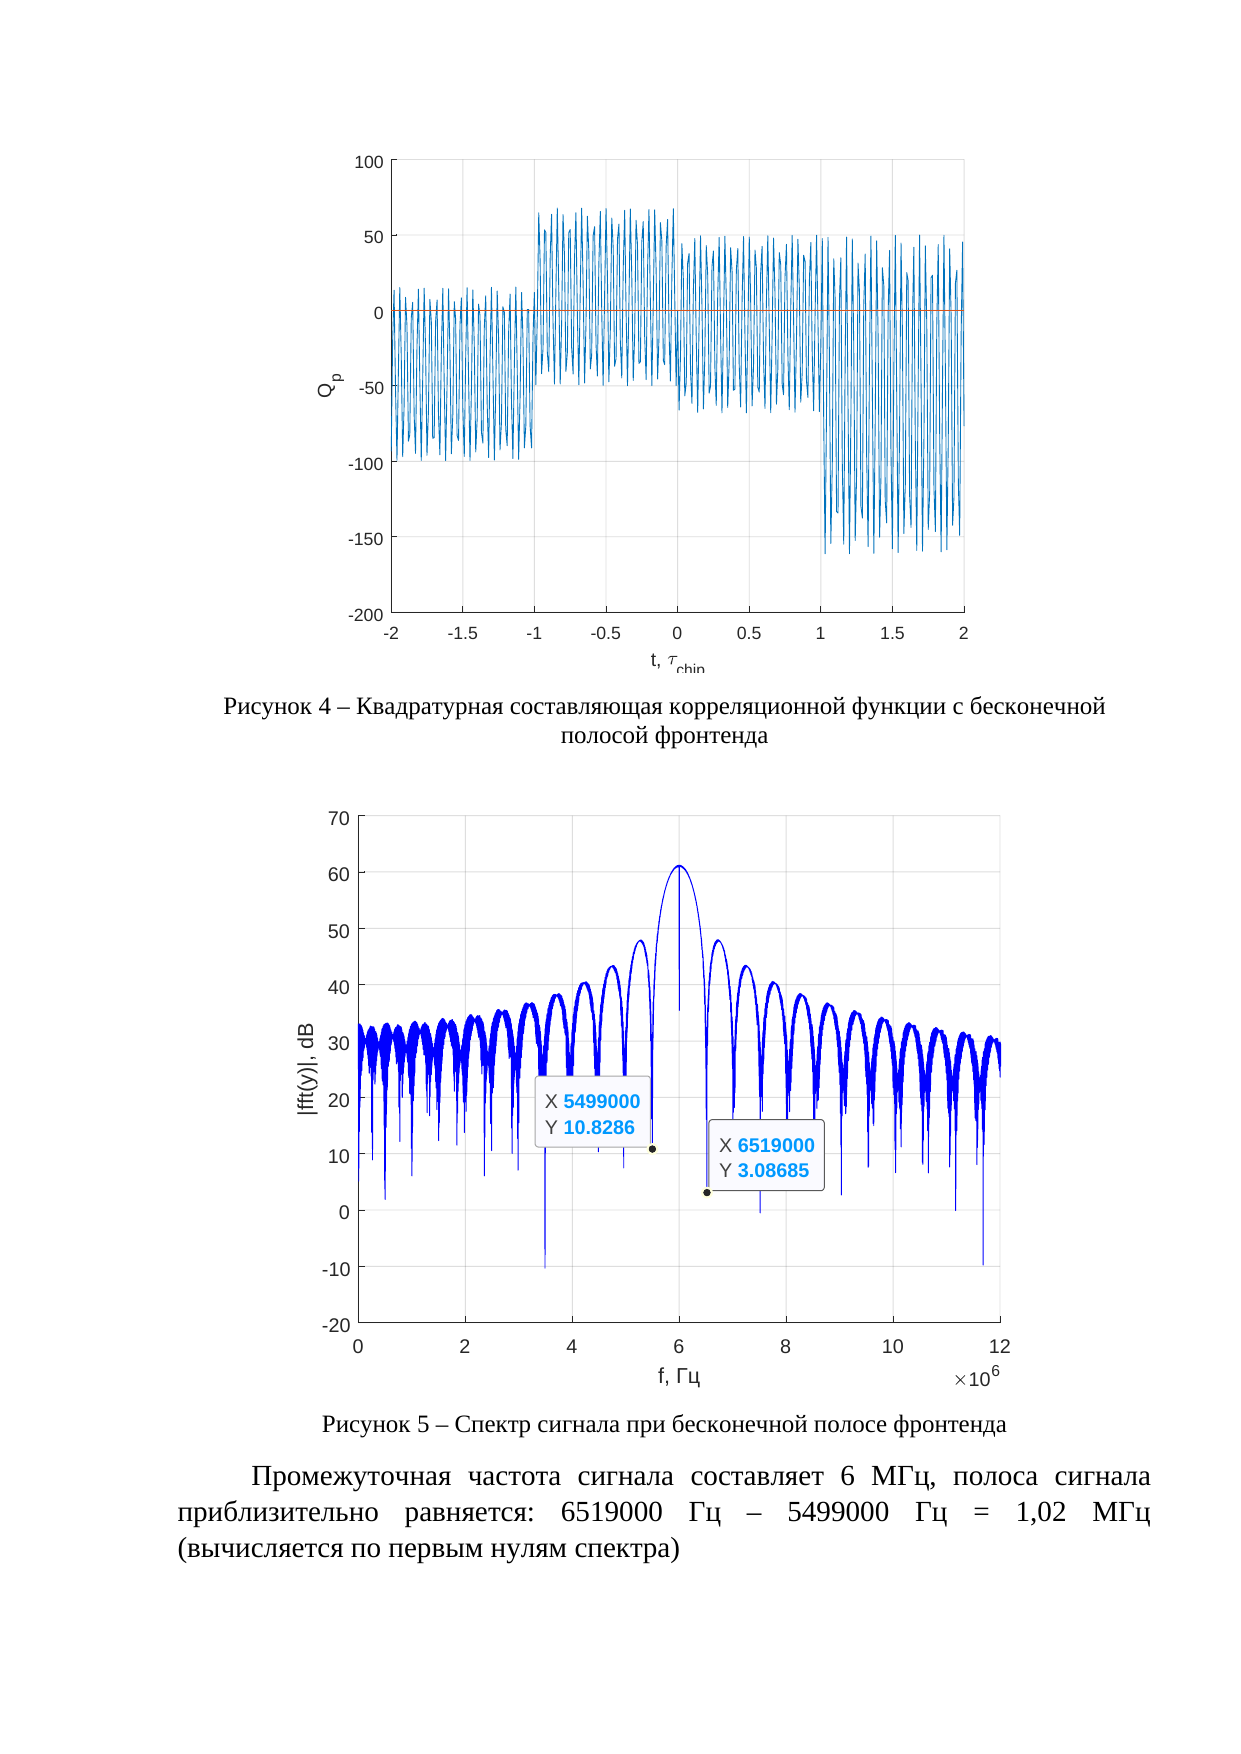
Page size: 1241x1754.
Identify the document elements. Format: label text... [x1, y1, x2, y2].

text Промежуточная частота сигнала составляет 6 МГц, полоса сигнала приблизительно равняется: 6519000 Гц – 5499000 Гц = 1,02 МГц (вычисляется по первым нулям спектра) [177, 1458, 1152, 1564]
text Рисунок 4 – Квадратурная составляющая корреляционной функции с бесконечной полосой фронтенда [177, 691, 1152, 748]
text Рисунок 5 – Спектр сигнала при бесконечной полосе фронтенда [177, 1409, 1152, 1437]
